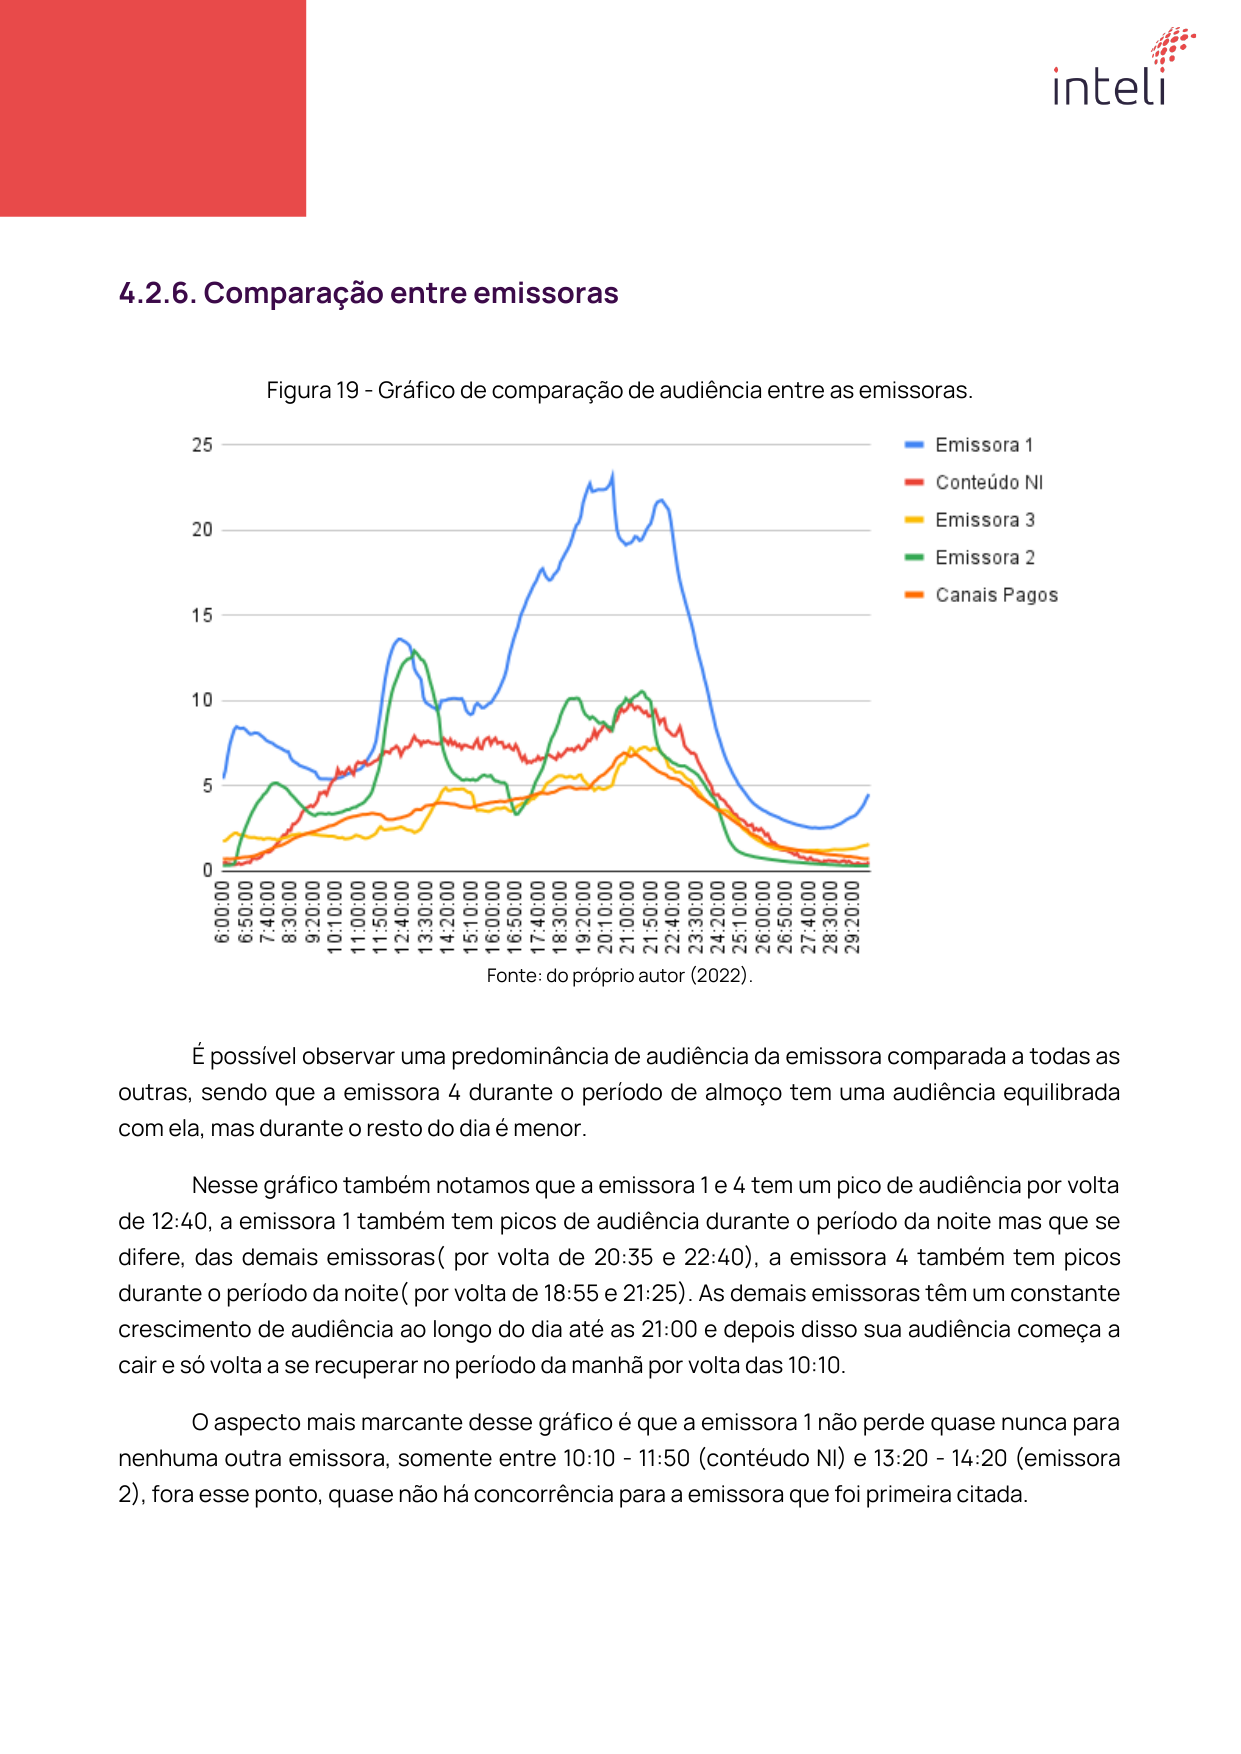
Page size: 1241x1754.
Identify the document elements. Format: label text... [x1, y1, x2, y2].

text O aspecto mais marcante desse gráfico é que a emissora 1 não perde quase nunca para nenhuma outra emissora, somente entre 10:10 - 11:50 (contéudo NI) e 13:20 - 14:20 (emissora 2), fora esse ponto, quase não há concorrência para a emissora que foi primeira citada. [118, 1406, 1122, 1509]
picture [151, 405, 1089, 963]
picture [1054, 27, 1197, 105]
text Figura 19 - Gráfico de comparação de audiência entre as emissoras. [118, 374, 1122, 405]
picture [0, 0, 307, 217]
text Nesse gráfico também notamos que a emissora 1 e 4 tem um pico de audiência por volta de 12:40, a emissora 1 também tem picos de audiência durante o período da noite mas que se difere, das demais emissoras( por volta de 20:35 e 22:40), a emissora 4 também tem picos durante o período da noite( por volta de 18:55 e 21:25). As demais emissoras têm um constante crescimento de audiência ao longo do dia até as 21:00 e depois disso sua audiência começa a cair e só volta a se recuperar no período da manhã por volta das 10:10. [118, 1168, 1122, 1380]
subtitle 4.2.6. Comparação entre emissoras [118, 272, 1122, 312]
text Fonte: do próprio autor (2022). [118, 963, 1122, 988]
text É possível observar uma predominância de audiência da emissora comparada a todas as outras, sendo que a emissora 4 durante o período de almoço tem uma audiência equilibrada com ela, mas durante o resto do dia é menor. [118, 1039, 1122, 1143]
